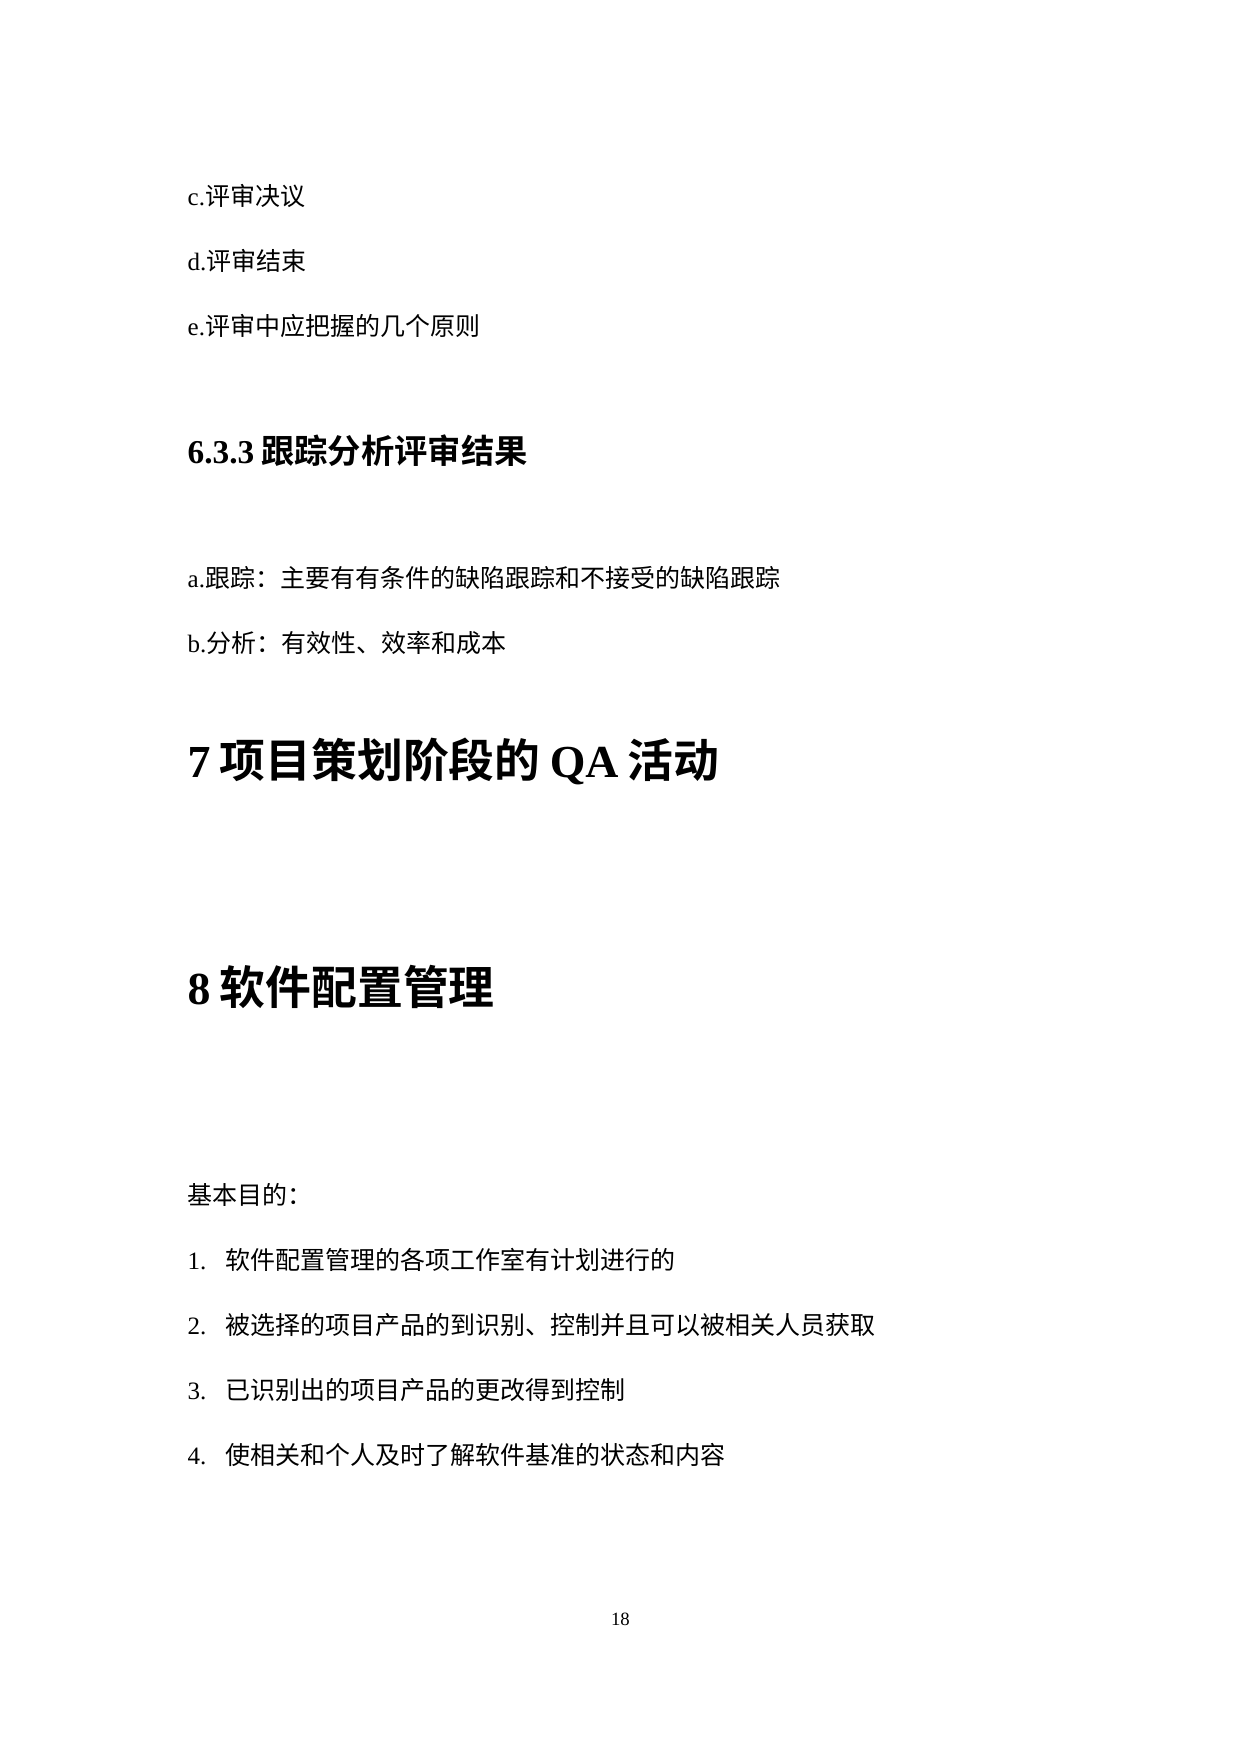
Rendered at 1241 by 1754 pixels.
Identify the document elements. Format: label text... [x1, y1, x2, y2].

list 已识别出的项目产品的更改得到控制 [187, 1356, 1053, 1421]
list 软件配置管理的各项工作室有计划进行的 [187, 1226, 1053, 1291]
text a.跟踪：主要有有条件的缺陷跟踪和不接受的缺陷跟踪 [187, 544, 1053, 609]
text 基本目的： [187, 1161, 1053, 1226]
subtitle 8软件配置管理 [187, 936, 1053, 1033]
subtitle 6.3.3跟踪分析评审结果 [187, 417, 1053, 482]
text b.分析：有效性、效率和成本 [187, 609, 1053, 674]
text c.评审决议 [187, 162, 1053, 227]
list 使相关和个人及时了解软件基准的状态和内容 [187, 1421, 1053, 1486]
list 被选择的项目产品的到识别、控制并且可以被相关人员获取 [187, 1291, 1053, 1356]
text e.评审中应把握的几个原则 [187, 292, 1053, 357]
text d.评审结束 [187, 227, 1053, 292]
subtitle 7项目策划阶段的QA活动 [187, 709, 1053, 807]
